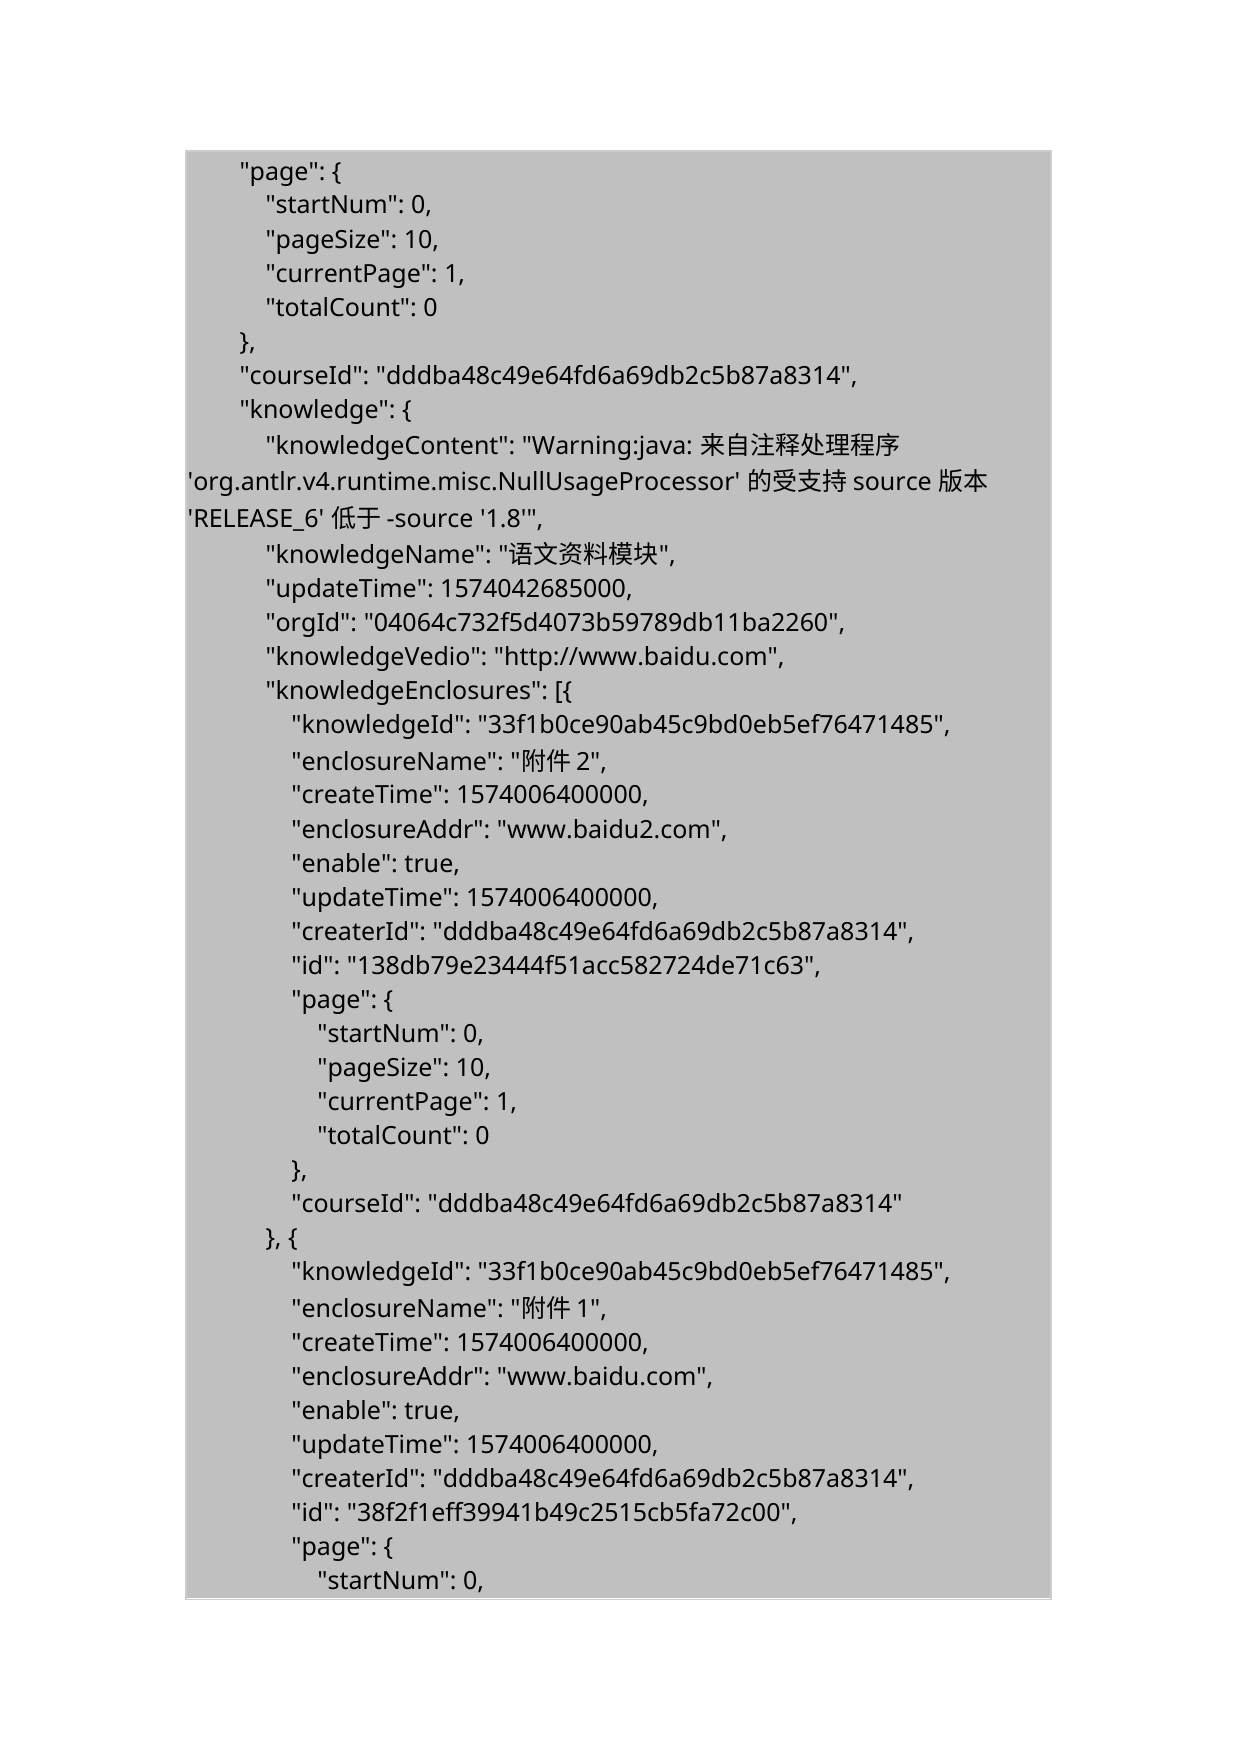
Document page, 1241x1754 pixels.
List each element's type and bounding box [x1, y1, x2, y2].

table_header [187, 152, 1050, 1598]
